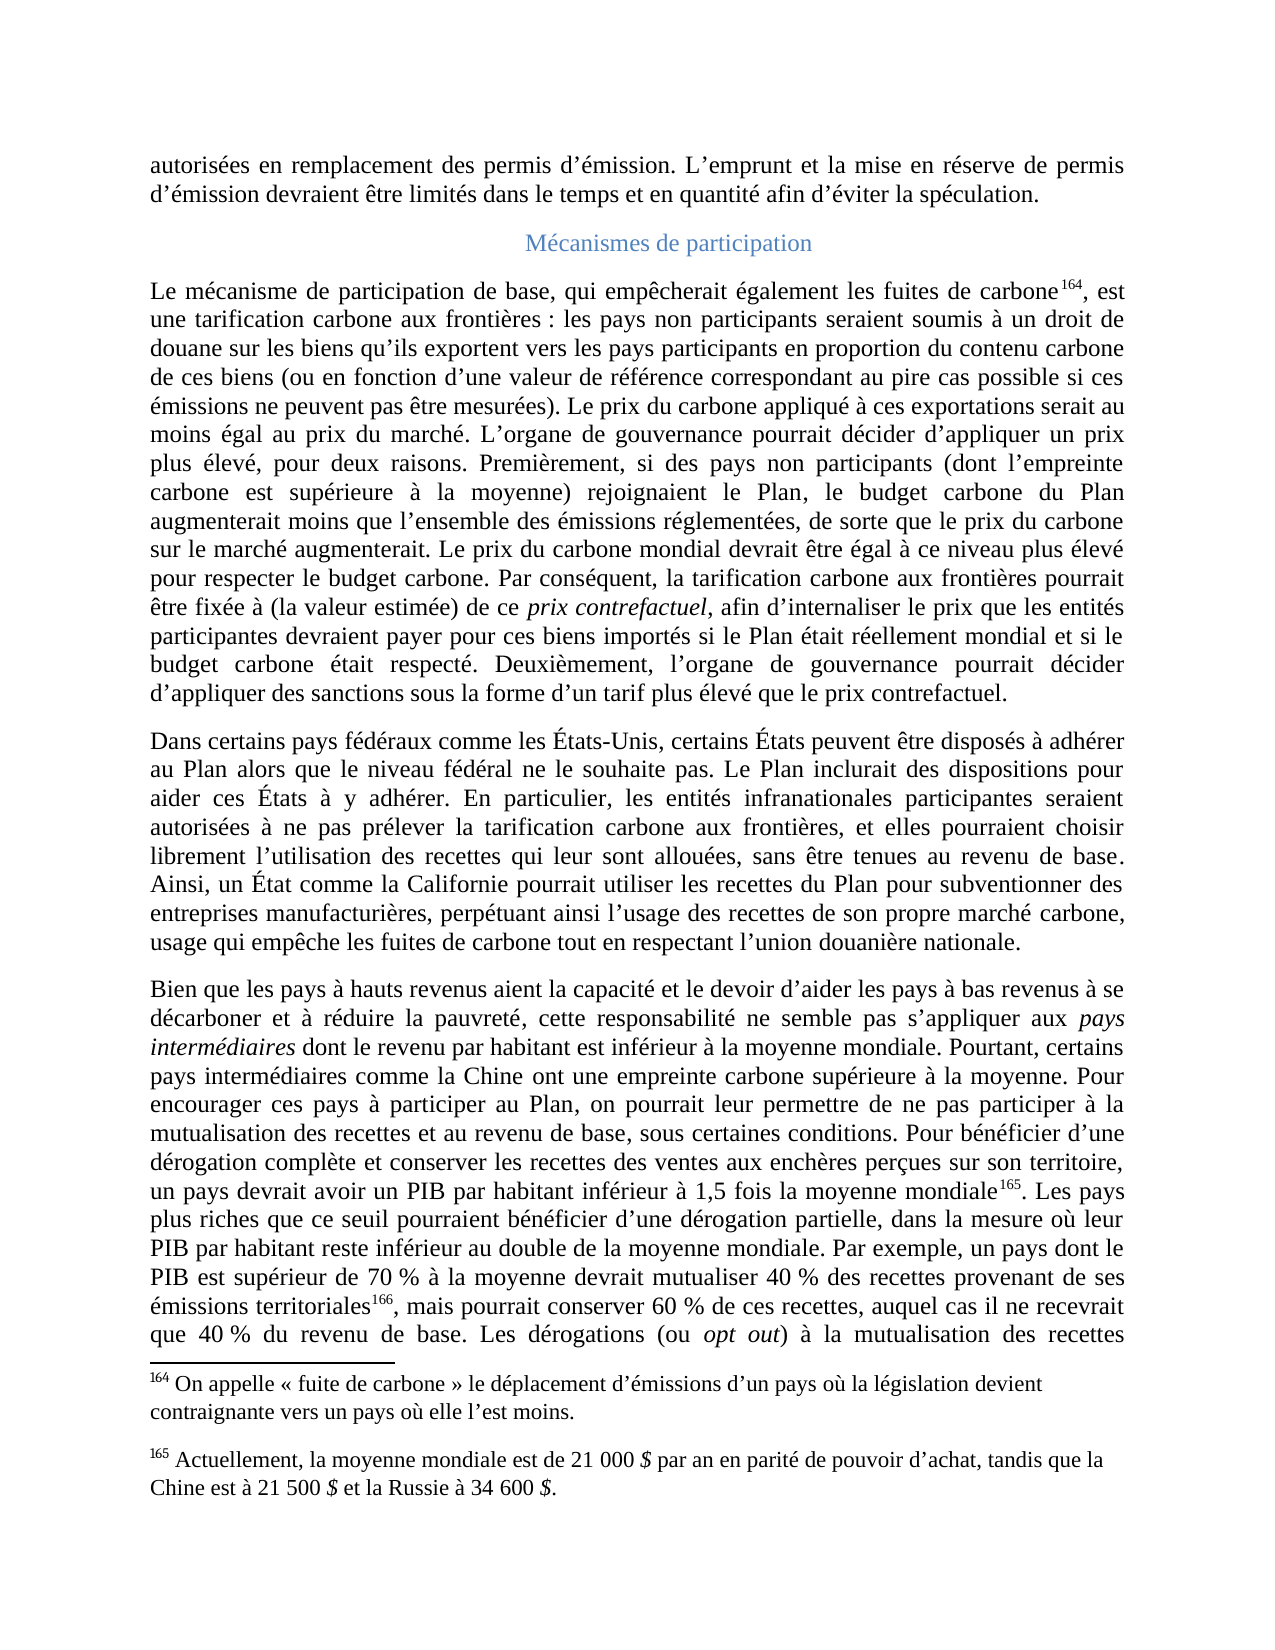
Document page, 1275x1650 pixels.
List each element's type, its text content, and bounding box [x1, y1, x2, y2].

text Dans certains pays fédéraux comme les États-Unis, certains États peuvent être disposés à adhérer au Plan alors que le niveau fédéral ne le souhaite pas. Le Plan inclurait des dispositions pour aider ces États à y adhérer. En particulier, les entités infranationales participantes seraient autorisées à ne pas prélever la tarification carbone aux frontières, et elles pourraient choisir librement l’utilisation des recettes qui leur sont allouées, sans être tenues au revenu de base. Ainsi, un État comme la Californie pourrait utiliser les recettes du Plan pour subventionner des entreprises manufacturières, perpétuant ainsi l’usage des recettes de son propre marché carbone, usage qui empêche les fuites de carbone tout en respectant l’union douanière nationale. [150, 726, 1125, 956]
subtitle Mécanismes de participation [525, 228, 1125, 257]
text Le mécanisme de participation de base, qui empêcherait également les fuites de carbone, est une tarification carbone aux frontières : les pays non participants seraient soumis à un droit de douane sur les biens qu’ils exportent vers les pays participants en proportion du contenu carbone de ces biens (ou en fonction d’une valeur de référence correspondant au pire cas possible si ces émissions ne peuvent pas être mesurées). Le prix du carbone appliqué à ces exportations serait au moins égal au prix du marché. L’organe de gouvernance pourrait décider d’appliquer un prix plus élevé, pour deux raisons. Premièrement, si des pays non participants (dont l’empreinte carbone est supérieure à la moyenne) rejoignaient le Plan, le budget carbone du Plan augmenterait moins que l’ensemble des émissions réglementées, de sorte que le prix du carbone sur le marché augmenterait. Le prix du carbone mondial devrait être égal à ce niveau plus élevé pour respecter le budget carbone. Par conséquent, la tarification carbone aux frontières pourrait être fixée à (la valeur estimée) de ce prix contrefactuel, afin d’internaliser le prix que les entités participantes devraient payer pour ces biens importés si le Plan était réellement mondial et si le budget carbone était respecté. Deuxièmement, l’organe de gouvernance pourrait décider d’appliquer des sanctions sous la forme d’un tarif plus élevé que le prix contrefactuel. [150, 276, 1125, 707]
